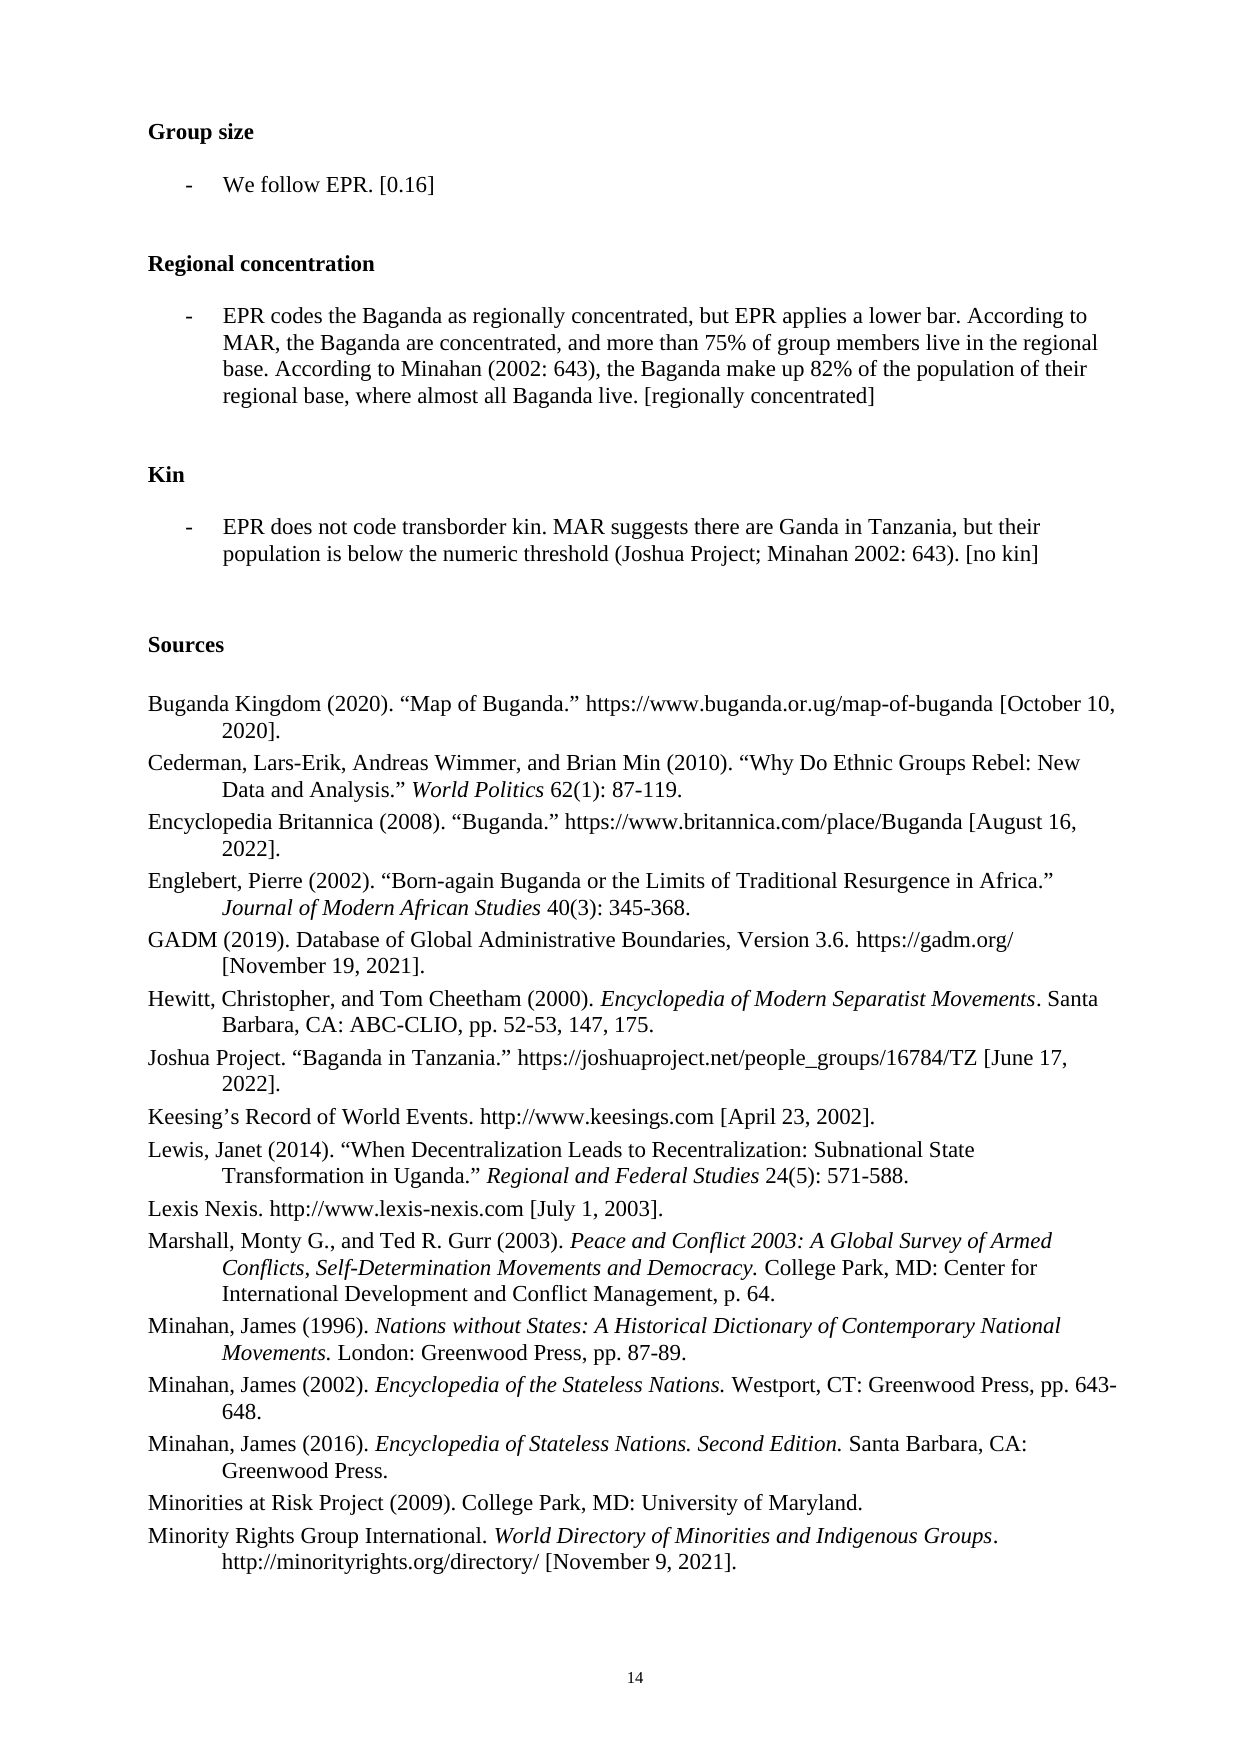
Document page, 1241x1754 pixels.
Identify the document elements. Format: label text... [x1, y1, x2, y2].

text Encyclopedia Britannica (2008). “Buganda.” https://www.britannica.com/place/Buganda [August 16, 2022]. [148, 808, 1122, 861]
text Englebert, Pierre (2002). “Born-again Buganda or the Limits of Traditional Resurgence in Africa.” Journal of Modern African Studies 40(3): 345-368. [148, 867, 1122, 920]
text Minahan, James (2016). Encyclopedia of Stateless Nations. Second Edition. Santa Barbara, CA: Greenwood Press. [148, 1430, 1122, 1483]
text Hewitt, Christopher, and Tom Cheetham (2000). Encyclopedia of Modern Separatist Movements. Santa Barbara, CA: ABC-CLIO, pp. 52-53, 147, 175. [148, 985, 1122, 1038]
list EPR codes the Baganda as regionally concentrated, but EPR applies a lower bar. According to MAR, the Baganda are concentrated, and more than 75% of group members live in the regional base. According to Minahan (2002: 643), the Baganda make up 82% of the population of their regional base, where almost all Baganda live. [regionally concentrated] [185, 303, 1122, 408]
text GADM (2019). Database of Global Administrative Boundaries, Version 3.6. https://gadm.org/ [November 19, 2021]. [148, 926, 1122, 979]
text Joshua Project. “Baganda in Tanzania.” https://joshuaproject.net/people_groups/16784/TZ [June 17, 2022]. [148, 1044, 1122, 1097]
text Regional concentration [148, 250, 1122, 276]
text Minority Rights Group International. World Directory of Minorities and Indigenous Groups. http://minorityrights.org/directory/ [November 9, 2021]. [148, 1522, 1122, 1575]
text Buganda Kingdom (2020). “Map of Buganda.” https://www.buganda.or.ug/map-of-buganda [October 10, 2020]. [148, 690, 1122, 743]
list We follow EPR. [0.16] [185, 171, 1122, 197]
text Cederman, Lars-Erik, Andreas Wimmer, and Brian Min (2010). “Why Do Ethnic Groups Rebel: New Data and Analysis.” World Politics 62(1): 87-119. [148, 749, 1122, 802]
text Minorities at Risk Project (2009). College Park, MD: University of Maryland. [148, 1489, 1122, 1516]
text Minahan, James (2002). Encyclopedia of the Stateless Nations. Westport, CT: Greenwood Press, pp. 643-648. [148, 1371, 1122, 1424]
text Minahan, James (1996). Nations without States: A Historical Dictionary of Contemporary National Movements. London: Greenwood Press, pp. 87-89. [148, 1312, 1122, 1365]
text Marshall, Monty G., and Ted R. Gurr (2003). Peace and Conflict 2003: A Global Survey of Armed Conflicts, Self-Determination Movements and Democracy. College Park, MD: Center for International Development and Conflict Management, p. 64. [148, 1227, 1122, 1306]
text Lewis, Janet (2014). “When Decentralization Leads to Recentralization: Subnational State Transformation in Uganda.” Regional and Federal Studies 24(5): 571-588. [148, 1136, 1122, 1188]
list EPR does not code transborder kin. MAR suggests there are Ganda in Tanzania, but their population is below the numeric threshold (Joshua Project; Minahan 2002: 643). [no kin] [185, 513, 1122, 566]
text Group size [148, 118, 1122, 144]
text Keesing’s Record of World Events. http://www.keesings.com [April 23, 2002]. [148, 1103, 1122, 1129]
text Sources [148, 631, 1122, 658]
text Lexis Nexis. http://www.lexis-nexis.com [July 1, 2003]. [148, 1194, 1122, 1221]
text Kin [148, 461, 1122, 487]
